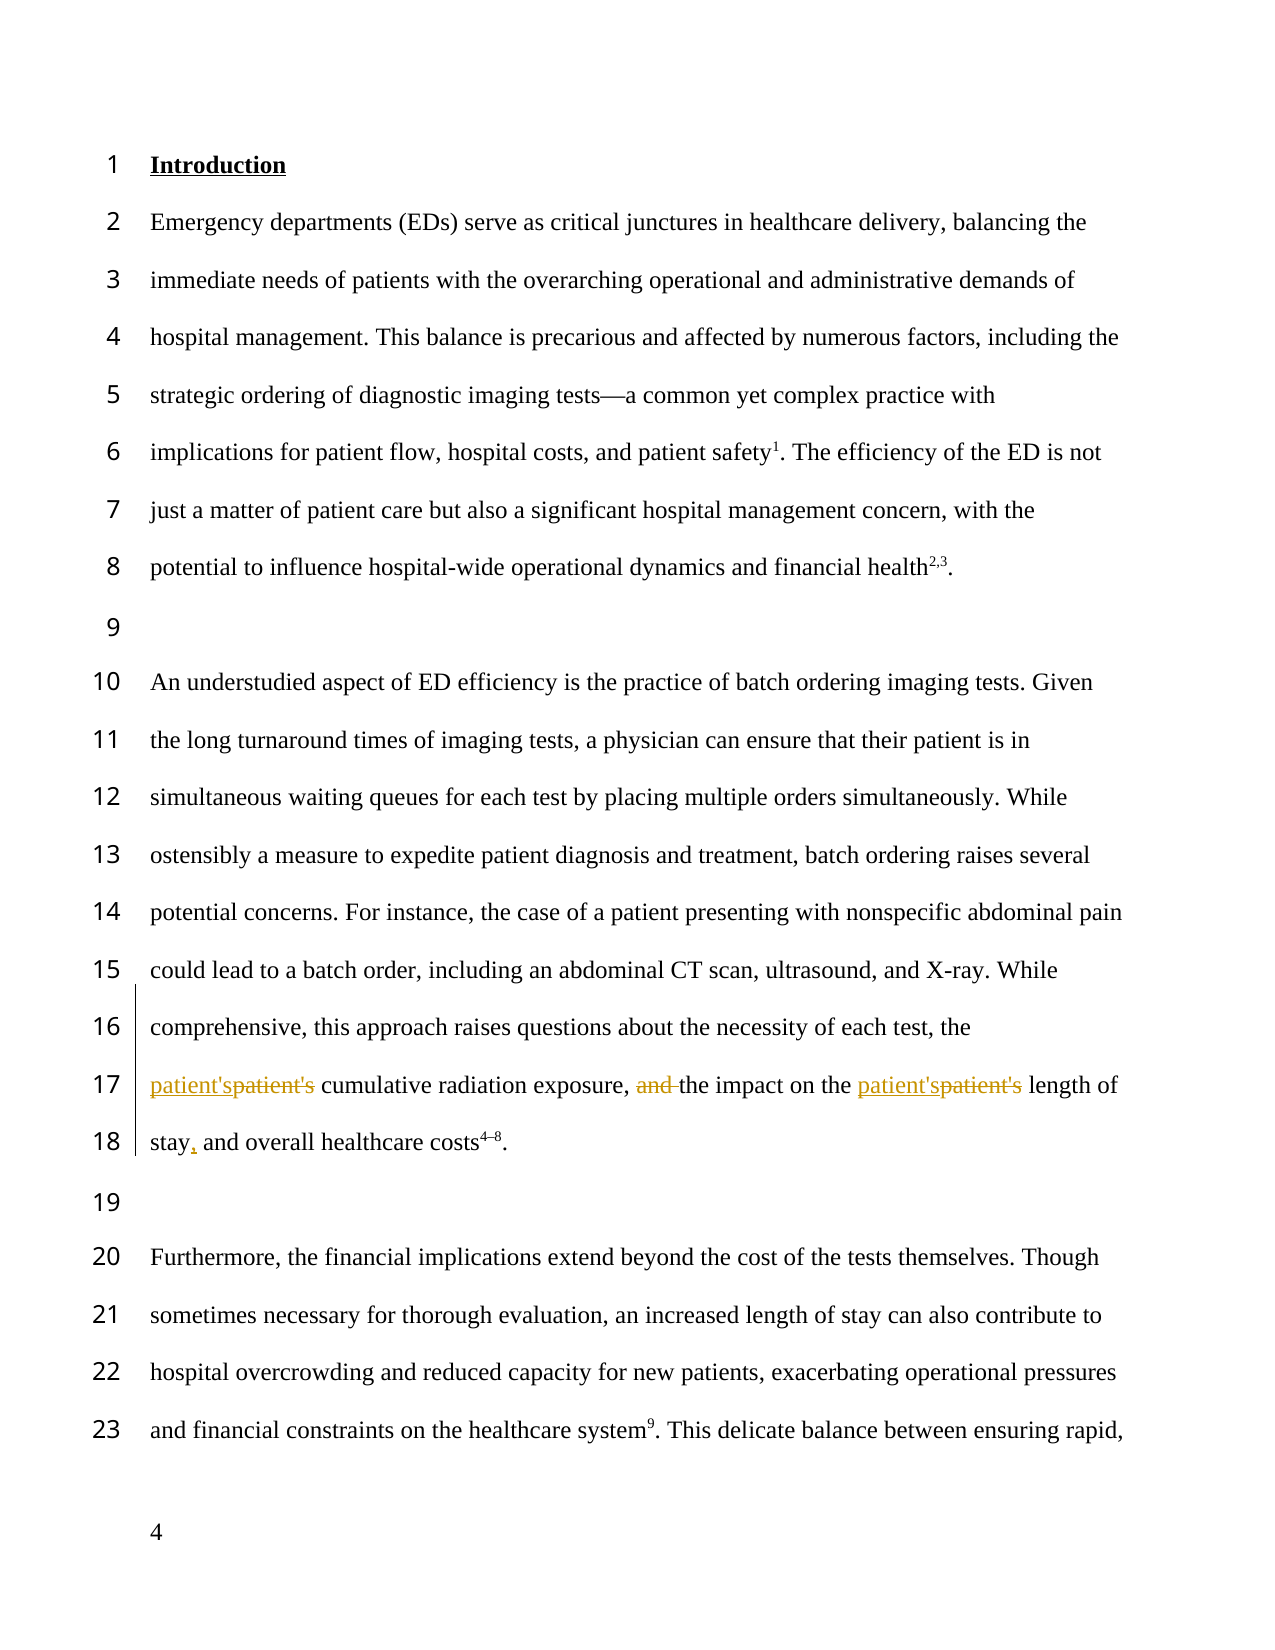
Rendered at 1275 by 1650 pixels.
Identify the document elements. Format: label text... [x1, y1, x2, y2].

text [150, 1242, 1125, 1444]
text An understudied aspect of ED efficiency is the practice of batch ordering imaging tests. Given the long turnaround times of imaging tests, a physician can ensure that their patient is in simultaneous waiting queues for each test by placing multiple orders simultaneously. While ostensibly a measure to expedite patient diagnosis and treatment, batch ordering raises several potential concerns. For instance, the case of a patient presenting with nonspecific abdominal pain could lead to a batch order, including an abdominal CT scan, ultrasound, and X-ray. While comprehensive, this approach raises questions about the necessity of each test, the cumulative radiation exposure, the impact on the length of stay and overall healthcare costs4–8. [150, 667, 1125, 1156]
text Introduction [150, 150, 1125, 179]
text Emergency departments (EDs) serve as critical junctures in healthcare delivery, balancing the immediate needs of patients with the overarching operational and administrative demands of hospital management. This balance is precarious and affected by numerous factors, including the strategic ordering of diagnostic imaging tests—a common yet complex practice with implications for patient flow, hospital costs, and patient safety1. The efficiency of the ED is not just a matter of patient care but also a significant hospital management concern, with the potential to influence hospital-wide operational dynamics and financial health2,3. [150, 207, 1125, 581]
